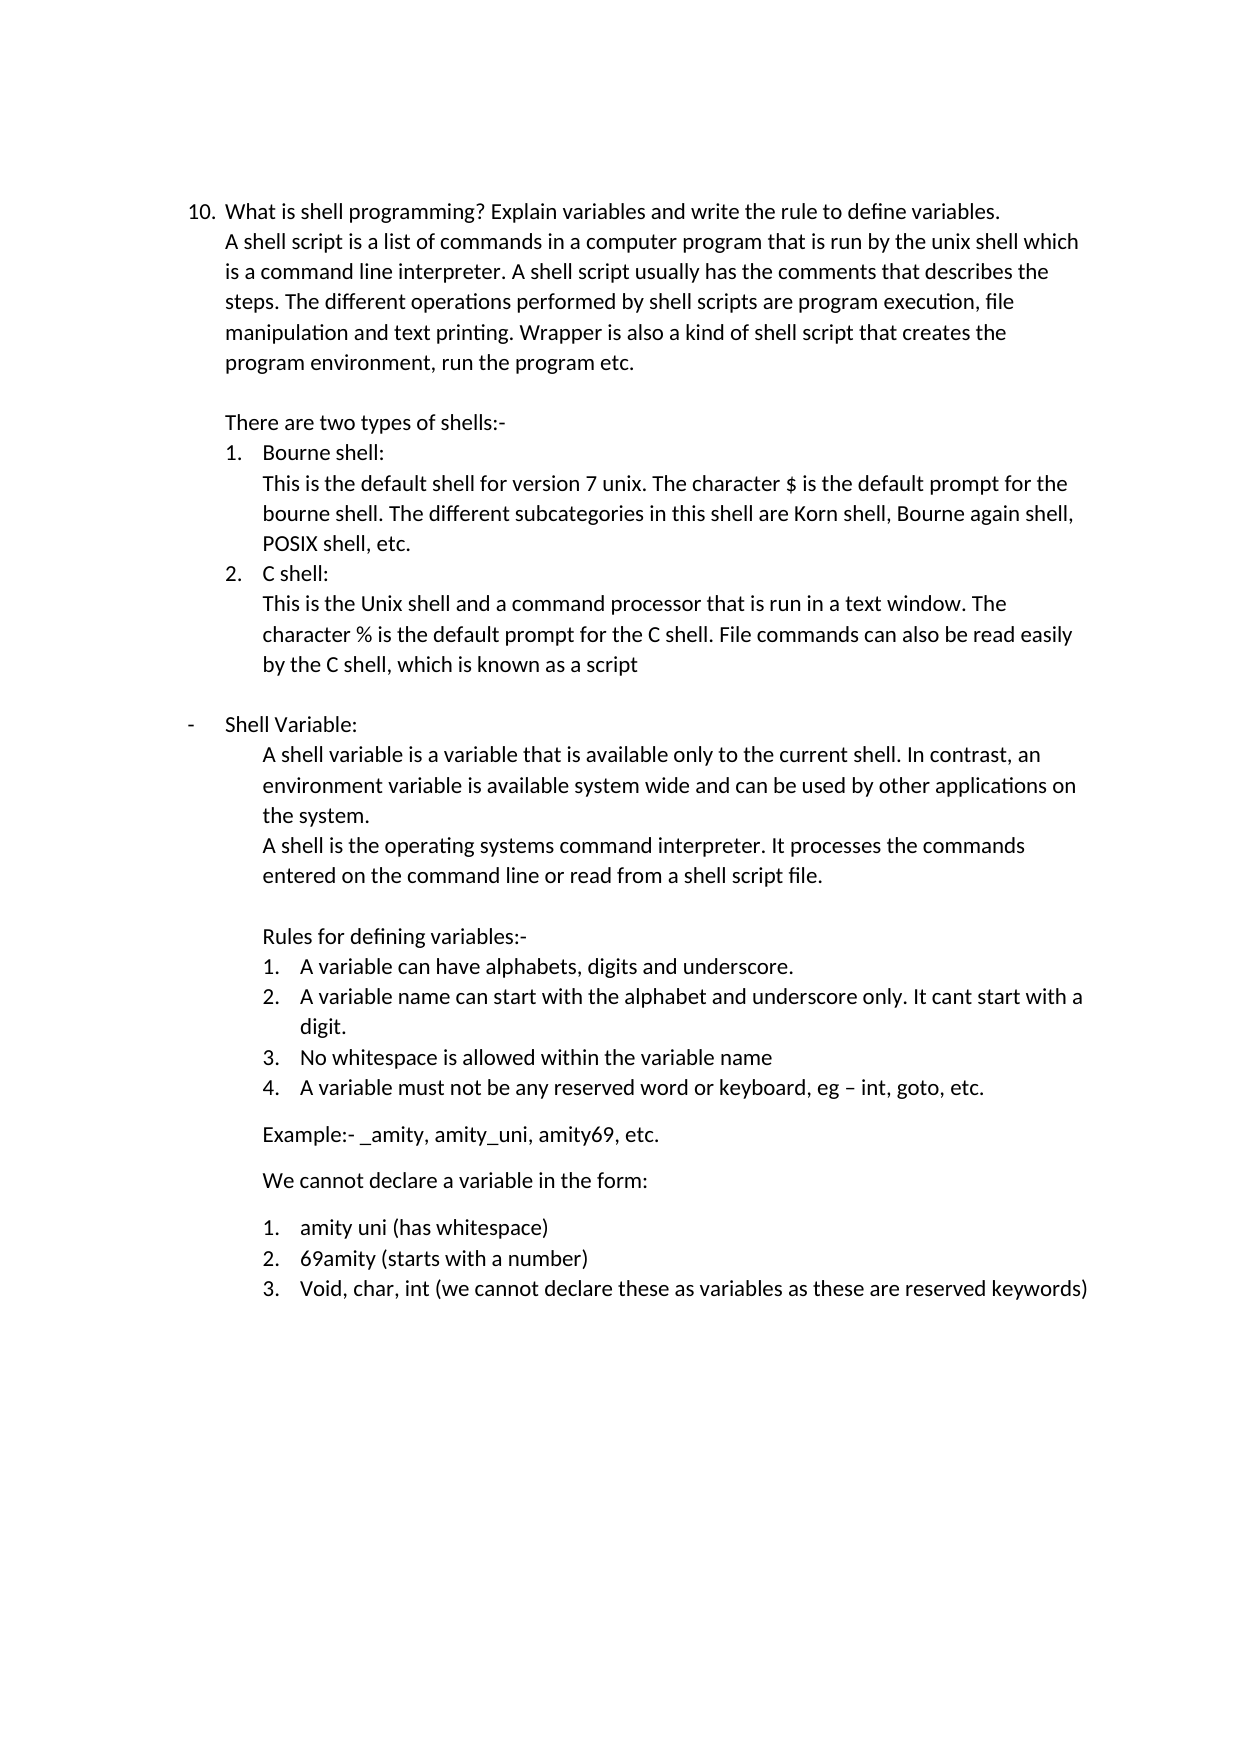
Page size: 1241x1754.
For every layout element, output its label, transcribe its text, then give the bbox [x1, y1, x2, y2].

list A shell script is a list of commands in a computer program that is run by the unix shell which is a command line interpreter. A shell script usually has the comments that describes the steps. The different operations performed by shell scripts are program execution, file manipulation and text printing. Wrapper is also a kind of shell script that creates the program environment, run the program etc. [225, 227, 1090, 376]
list 69amity (starts with a number) [262, 1244, 1090, 1272]
text Example:- _amity, amity_uni, amity69, etc. [262, 1120, 1090, 1148]
list What is shell programming? Explain variables and write the rule to define variables. [187, 197, 1090, 225]
list No whitespace is allowed within the variable name [262, 1043, 1090, 1071]
list amity uni (has whitespace) [262, 1213, 1090, 1242]
list A variable name can start with the alphabet and underscore only. It cant start with a digit. [262, 982, 1090, 1041]
list C shell: This is the Unix shell and a command processor that is run in a text window. The character % is the default prompt for the C shell. File commands can also be read easily by the C shell, which is known as a script [225, 559, 1090, 678]
list Bourne shell: This is the default shell for version 7 unix. The character $ is the default prompt for the bourne shell. The different subcategories in this shell are Korn shell, Bourne again shell, POSIX shell, etc. [225, 438, 1090, 557]
list Void, char, int (we cannot declare these as variables as these are reserved keywords) [262, 1274, 1090, 1302]
list Rules for defining variables:- [262, 922, 1090, 950]
list A shell variable is a variable that is available only to the current shell. In contrast, an environment variable is available system wide and can be used by other applications on the system. [262, 741, 1090, 829]
text We cannot declare a variable in the form: [262, 1167, 1090, 1195]
list A variable must not be any reserved word or keyboard, eg – int, goto, etc. [262, 1073, 1090, 1101]
list There are two types of shells:- [225, 408, 1090, 436]
list Shell Variable: [187, 710, 1090, 738]
list A shell is the operating systems command interpreter. It processes the commands entered on the command line or read from a shell script file. [262, 831, 1090, 889]
list A variable can have alphabets, digits and underscore. [262, 952, 1090, 980]
